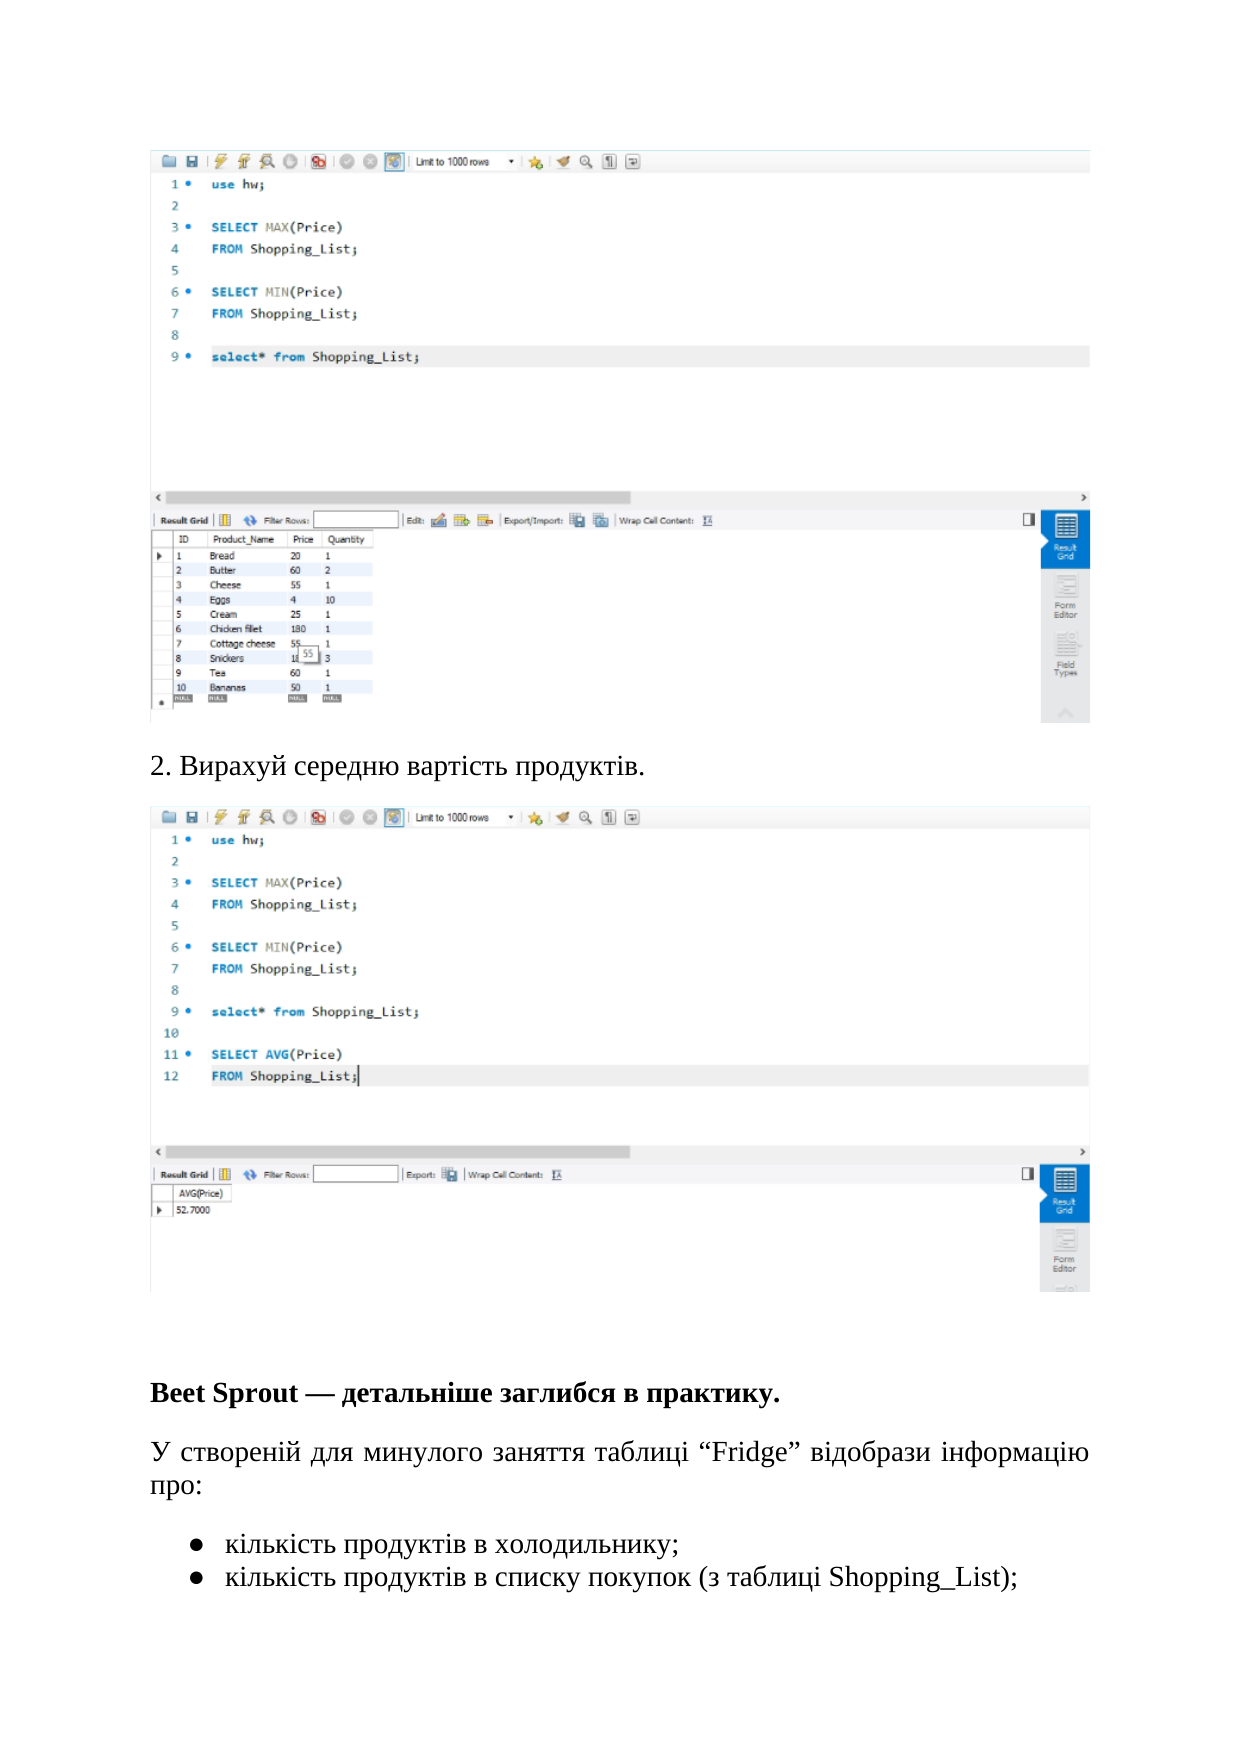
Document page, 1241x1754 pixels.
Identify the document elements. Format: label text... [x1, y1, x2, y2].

list кількість продуктів в холодильнику; [187, 1526, 1090, 1559]
picture [150, 806, 1091, 1292]
text Beet Sprout — детальніше заглибся в практику. [150, 1375, 1090, 1409]
picture [150, 150, 1091, 723]
text У створеній для минулого заняття таблиці “Fridge” відобрази інформацію про: [150, 1434, 1090, 1501]
list кількість продуктів в списку покупок (з таблиці Shopping_List); [187, 1559, 1090, 1593]
text 2. Вирахуй середню вартість продуктів. [150, 748, 1090, 781]
